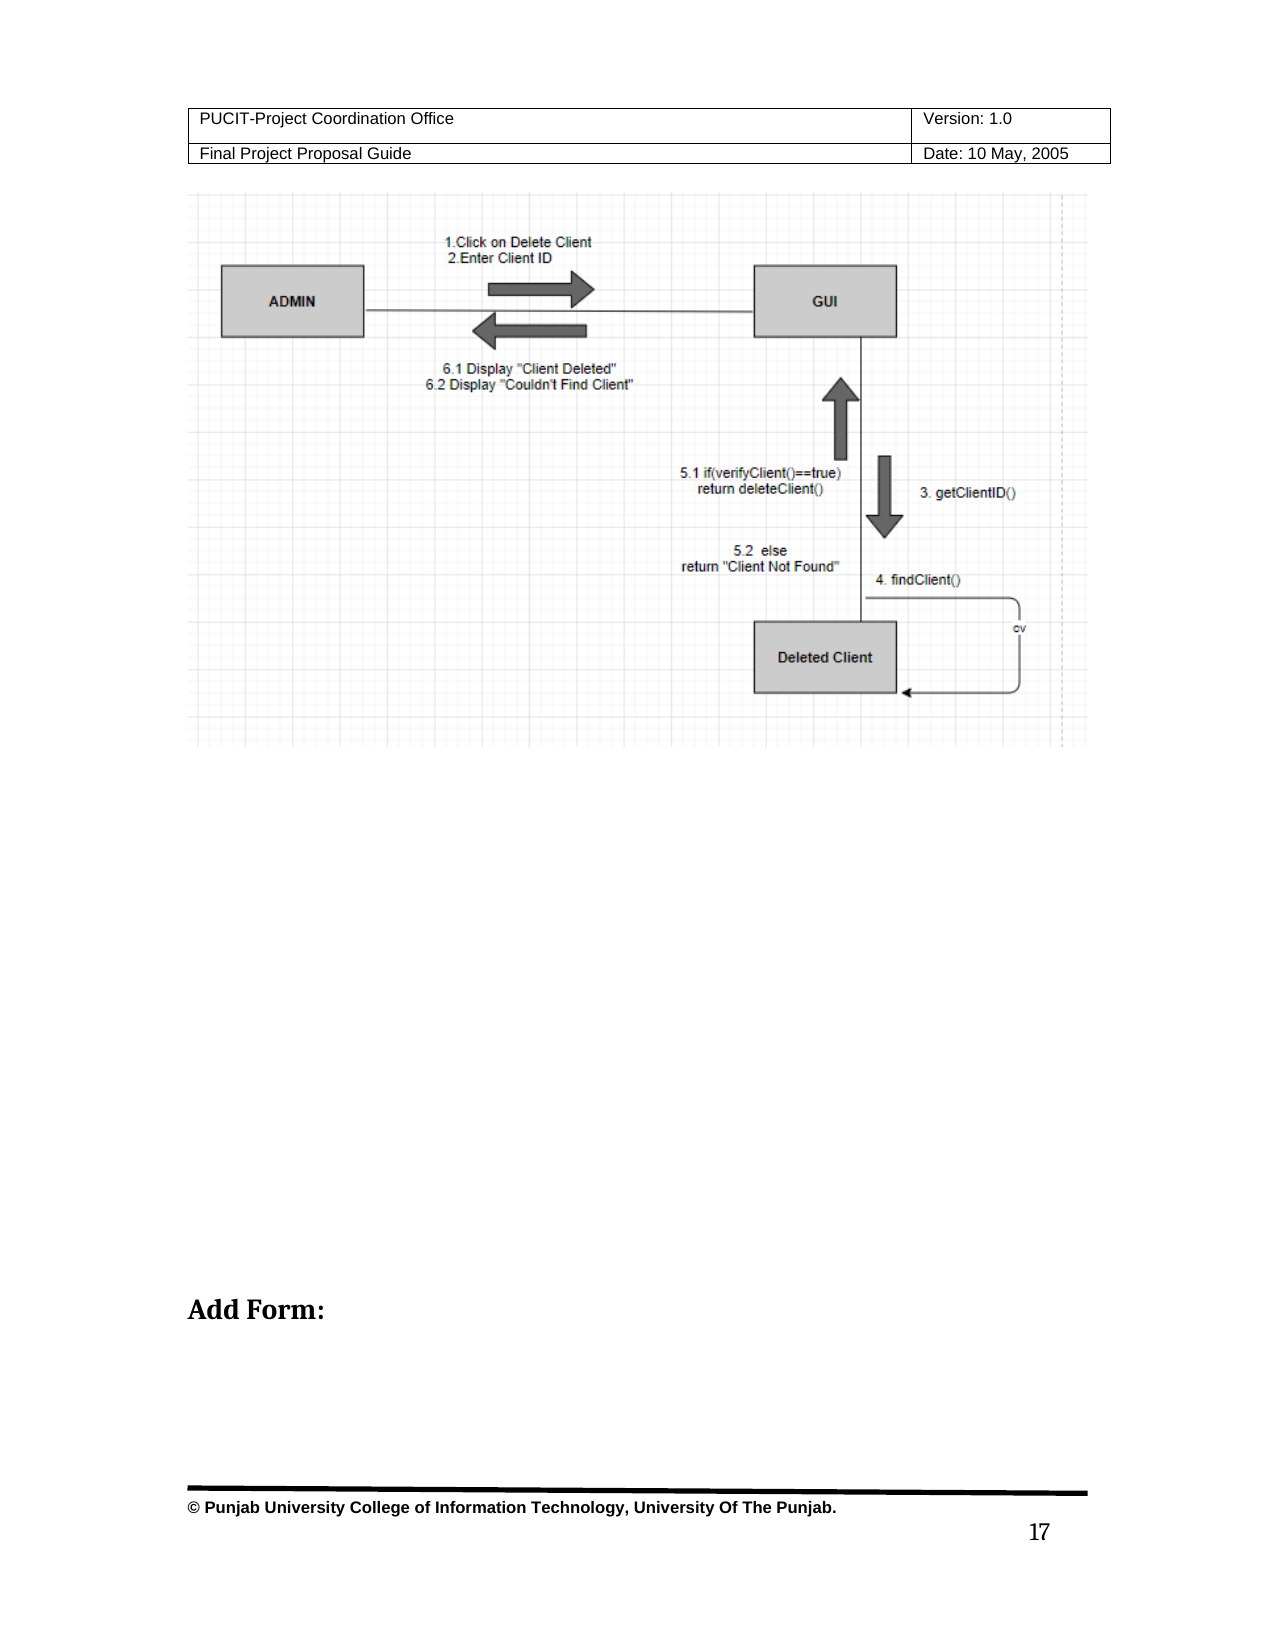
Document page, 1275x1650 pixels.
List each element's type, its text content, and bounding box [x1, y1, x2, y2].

picture [187, 192, 1088, 747]
text Add Form: [187, 1293, 1087, 1326]
